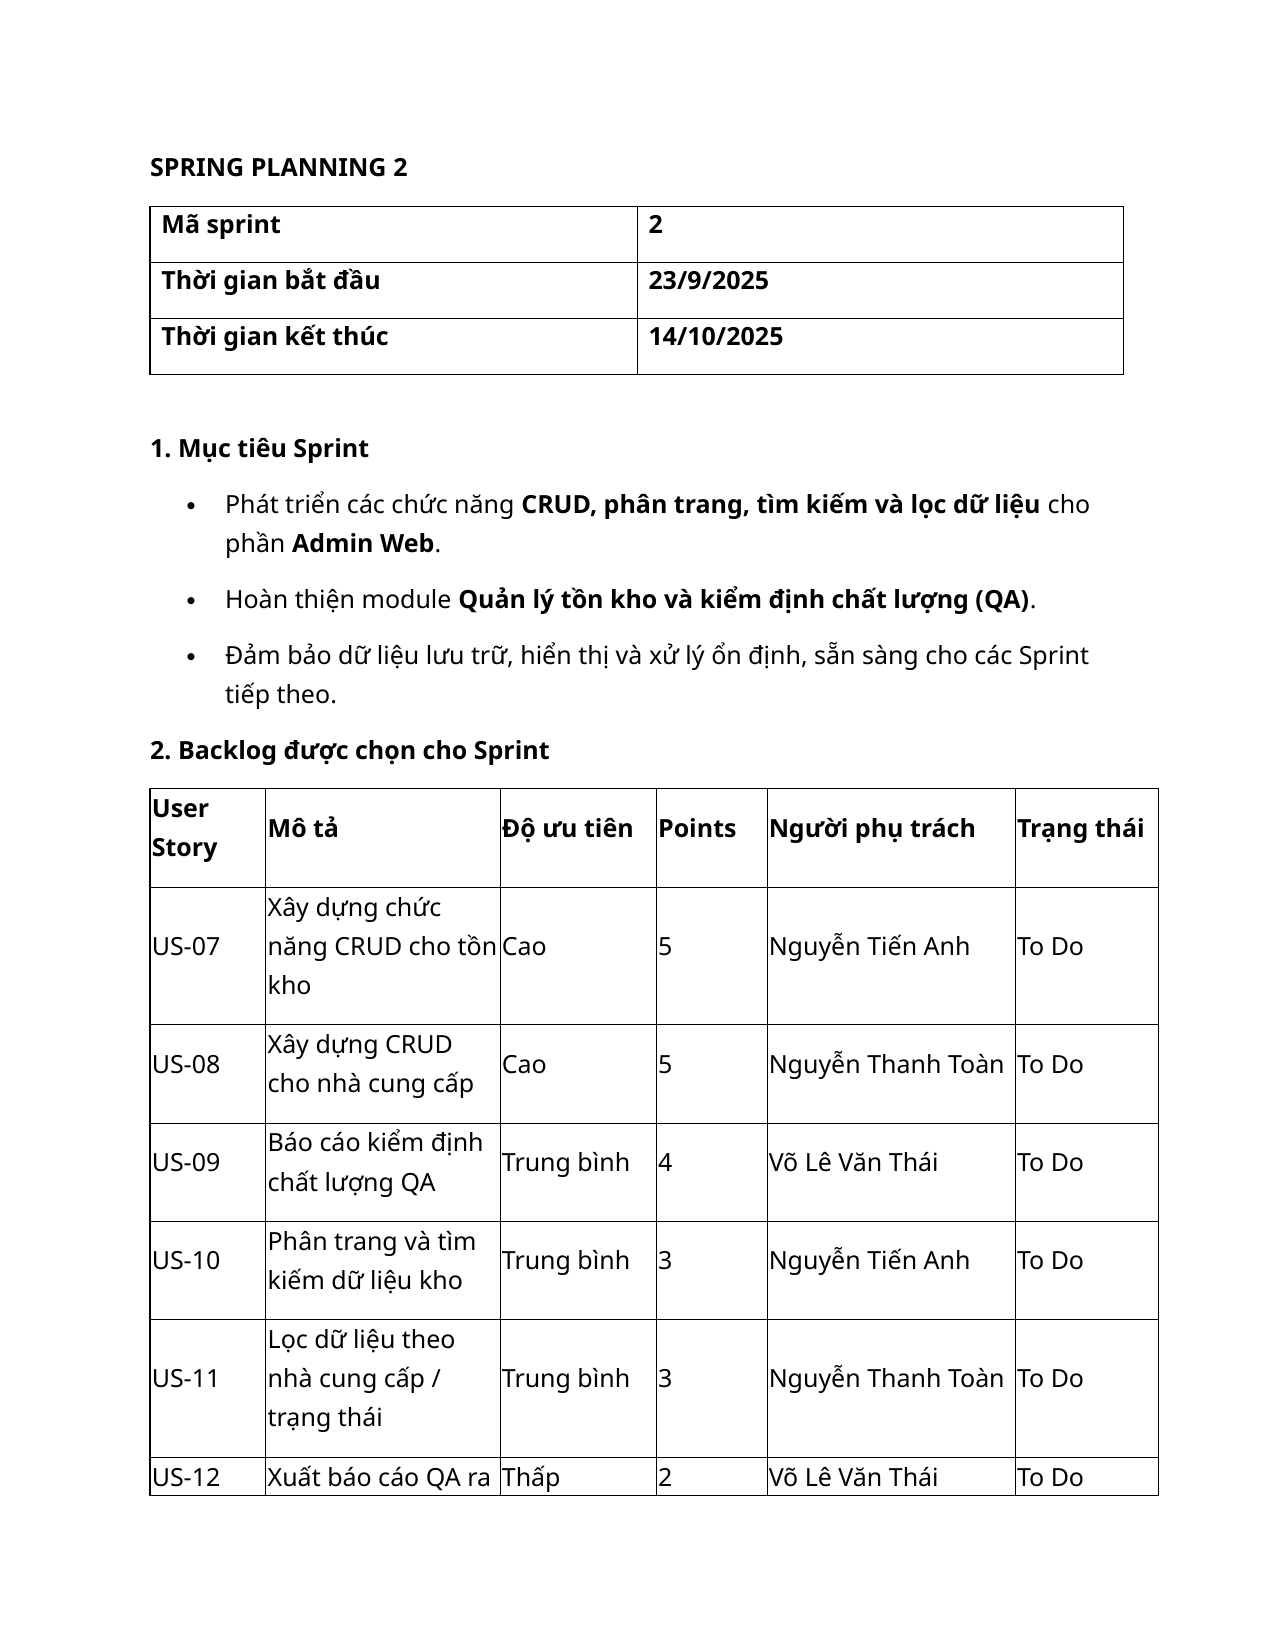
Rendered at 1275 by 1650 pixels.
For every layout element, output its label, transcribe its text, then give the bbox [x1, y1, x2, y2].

table_cell Phân trang và tìm kiếm dữ liệu kho [266, 1222, 500, 1319]
table_cell US-12 [151, 1458, 265, 1495]
table_header 2 [638, 207, 1123, 262]
table_cell US-08 [151, 1025, 265, 1122]
table_cell US-09 [151, 1124, 265, 1221]
table_cell Xuất báo cáo QA ra file Excel / PDF [266, 1458, 500, 1495]
table_cell Nguyễn Tiến Anh [768, 888, 1015, 1024]
text SPRING PLANNING 2 [150, 150, 1125, 184]
table_cell 2 [657, 1458, 767, 1495]
table_cell Võ Lê Văn Thái [768, 1458, 1015, 1495]
table_cell To Do [1016, 1320, 1158, 1457]
table_cell US-11 [151, 1320, 265, 1457]
table_cell 3 [657, 1320, 767, 1457]
table_header Points [657, 789, 767, 887]
table_cell Trung bình [501, 1222, 656, 1319]
list Đảm bảo dữ liệu lưu trữ, hiển thị và xử lý ổn định, sẵn sàng cho các Sprint tiếp theo. [187, 637, 1125, 711]
text 1. Mục tiêu Sprint [150, 431, 1125, 465]
table_header Mô tả [266, 789, 500, 887]
table_cell Lọc dữ liệu theo nhà cung cấp / trạng thái [266, 1320, 500, 1457]
table_cell To Do [1016, 1458, 1158, 1495]
table_cell Trung bình [501, 1124, 656, 1221]
table_header Trạng thái [1016, 789, 1158, 887]
table_cell Cao [501, 1025, 656, 1122]
table_cell Xây dựng CRUD cho nhà cung cấp [266, 1025, 500, 1122]
table_cell Nguyễn Tiến Anh [768, 1222, 1015, 1319]
table_cell Nguyễn Thanh Toàn [768, 1320, 1015, 1457]
table_cell 5 [657, 888, 767, 1024]
table_cell Võ Lê Văn Thái [768, 1124, 1015, 1221]
table_cell 3 [657, 1222, 767, 1319]
list Phát triển các chức năng CRUD, phân trang, tìm kiếm và lọc dữ liệu cho phần Admin Web. [187, 487, 1125, 560]
table_header Độ ưu tiên [501, 789, 656, 887]
table_cell US-10 [151, 1222, 265, 1319]
table_cell Báo cáo kiểm định chất lượng QA [266, 1124, 500, 1221]
table_cell Xây dựng chức năng CRUD cho tồn kho [266, 888, 500, 1024]
table_cell To Do [1016, 1025, 1158, 1122]
table_cell US-07 [151, 888, 265, 1024]
table_cell To Do [1016, 888, 1158, 1024]
table_cell Thời gian kết thúc [151, 319, 637, 374]
table_header Người phụ trách [768, 789, 1015, 887]
table_header Mã sprint [151, 207, 637, 262]
table_cell Nguyễn Thanh Toàn [768, 1025, 1015, 1122]
table_cell Thời gian bắt đầu [151, 263, 637, 318]
table_cell To Do [1016, 1222, 1158, 1319]
table_cell 23/9/2025 [638, 263, 1123, 318]
text 2. Backlog được chọn cho Sprint [150, 732, 1125, 767]
table_cell 5 [657, 1025, 767, 1122]
table_header User Story [151, 789, 265, 887]
table_cell 14/10/2025 [638, 319, 1123, 374]
table_cell To Do [1016, 1124, 1158, 1221]
table_cell Trung bình [501, 1320, 656, 1457]
table_cell Thấp [501, 1458, 656, 1495]
table_cell 4 [657, 1124, 767, 1221]
table_cell Cao [501, 888, 656, 1024]
list Hoàn thiện module Quản lý tồn kho và kiểm định chất lượng (QA). [187, 582, 1125, 616]
